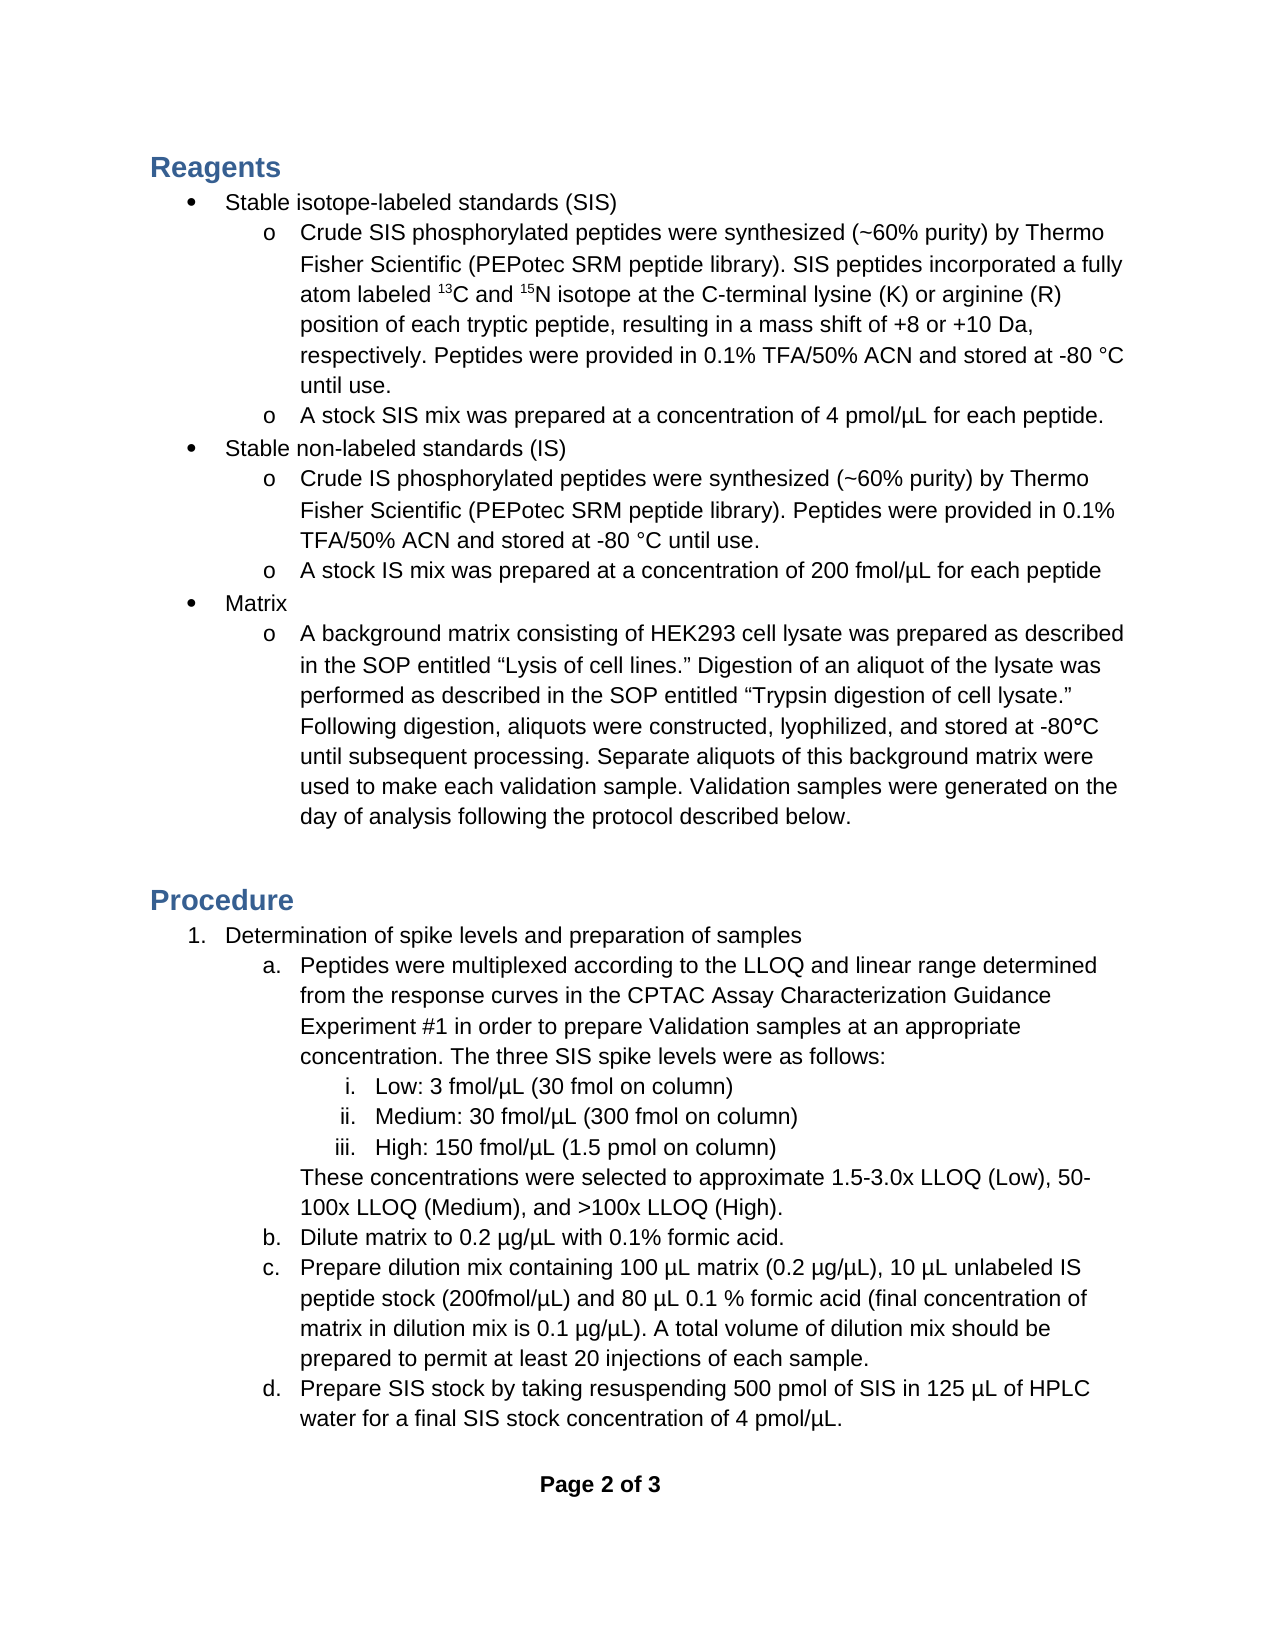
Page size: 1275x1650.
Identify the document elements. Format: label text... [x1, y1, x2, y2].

list A stock SIS mix was prepared at a concentration of 4 pmol/µL for each peptide. [262, 402, 1125, 430]
list Prepare SIS stock by taking resuspending 500 pmol of SIS in 125 µL of HPLC water for a final SIS stock concentration of 4 pmol/µL. [262, 1375, 1125, 1432]
list Crude IS phosphorylated peptides were synthesized (~60% purity) by Thermo Fisher Scientific (PEPotec SRM peptide library). Peptides were provided in 0.1% TFA/50% ACN and stored at -80 °C until use. [262, 465, 1125, 553]
list Matrix [187, 590, 1125, 616]
list Peptides were multiplexed according to the LLOQ and linear range determined from the response curves in the CPTAC Assay Characterization Guidance Experiment #1 in order to prepare Validation samples at an appropriate concentration. The three SIS spike levels were as follows: [262, 952, 1125, 1069]
list Prepare dilution mix containing 100 µL matrix (0.2 µg/µL), 10 µL unlabeled IS peptide stock (200fmol/µL) and 80 µL 0.1 % formic acid (final concentration of matrix in dilution mix is 0.1 µg/µL). A total volume of dilution mix should be prepared to permit at least 20 injections of each sample. [262, 1254, 1125, 1371]
list Stable isotope-labeled standards (SIS) [187, 188, 1125, 215]
list Low: 3 fmol/µL (30 fmol on column) [356, 1073, 1125, 1099]
list Medium: 30 fmol/µL (300 fmol on column) [356, 1103, 1125, 1129]
list These concentrations were selected to approximate 1.5-3.0x LLOQ (Low), 50-100x LLOQ (Medium), and >100x LLOQ (High). [300, 1164, 1125, 1220]
list High: 150 fmol/µL (1.5 pmol on column) [356, 1133, 1125, 1160]
list Crude SIS phosphorylated peptides were synthesized (~60% purity) by Thermo Fisher Scientific (PEPotec SRM peptide library). SIS peptides incorporated a fully atom labeled 13C and 15N isotope at the C-terminal lysine (K) or arginine (R) position of each tryptic peptide, resulting in a mass shift of +8 or +10 Da, respectively. Peptides were provided in 0.1% TFA/50% ACN and stored at -80 °C until use. [262, 219, 1125, 398]
subtitle Procedure [150, 883, 1125, 917]
list A background matrix consisting of HEK293 cell lysate was prepared as described in the SOP entitled “Lysis of cell lines.” Digestion of an aliquot of the lysate was performed as described in the SOP entitled “Trypsin digestion of cell lysate.” Following digestion, aliquots were constructed, lyophilized, and stored at -80°C until subsequent processing. Separate aliquots of this background matrix were used to make each validation sample. Validation samples were generated on the day of analysis following the protocol described below. [262, 620, 1125, 829]
subtitle Reagents [150, 150, 1125, 183]
list Determination of spike levels and preparation of samples [187, 922, 1125, 948]
list A stock IS mix was prepared at a concentration of 200 fmol/µL for each peptide [262, 557, 1125, 586]
list Dilute matrix to 0.2 µg/µL with 0.1% formic acid. [262, 1224, 1125, 1250]
list Stable non-labeled standards (IS) [187, 434, 1125, 461]
